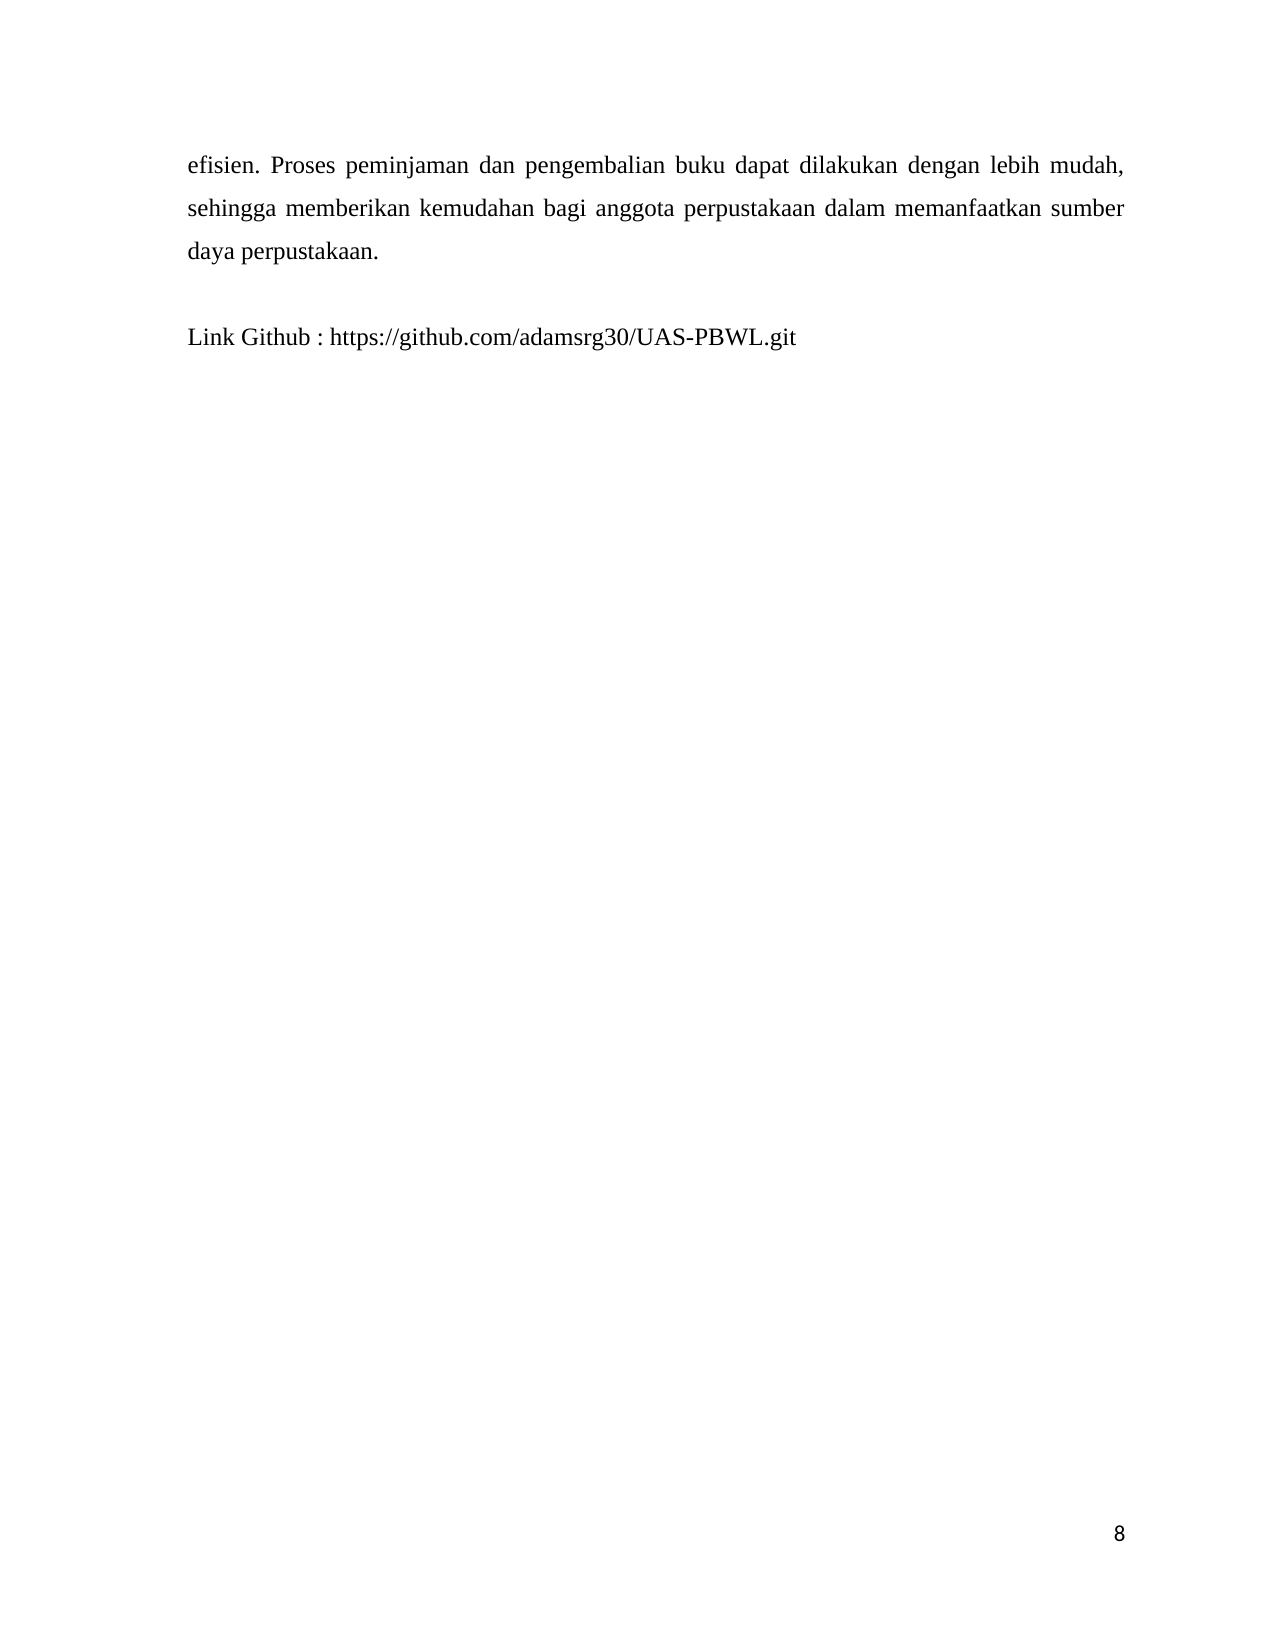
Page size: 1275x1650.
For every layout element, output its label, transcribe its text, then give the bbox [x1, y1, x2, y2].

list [187, 150, 1125, 265]
list Link Github : https://github.com/adamsrg30/UAS-PBWL.git [187, 322, 1125, 351]
